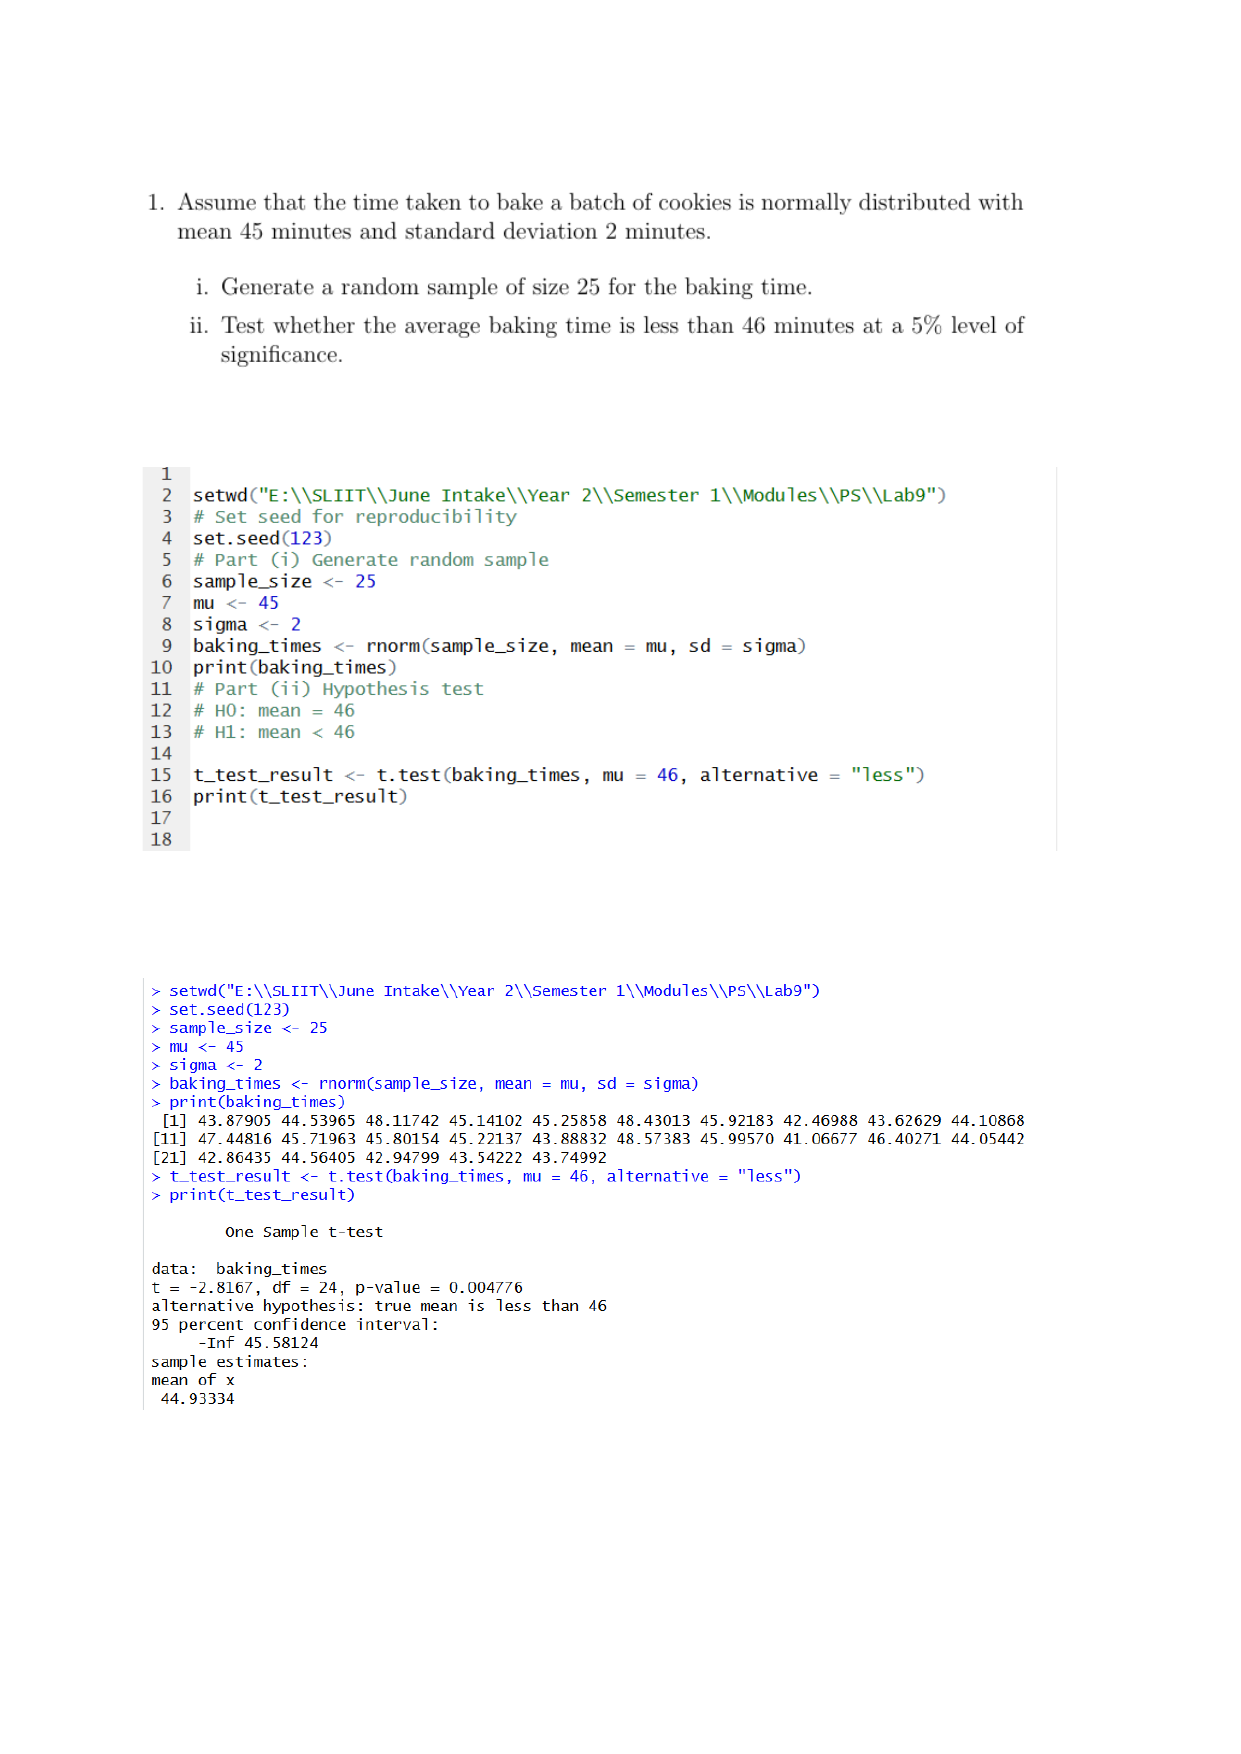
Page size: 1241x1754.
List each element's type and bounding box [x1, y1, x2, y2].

picture [142, 978, 1083, 1410]
picture [103, 170, 1099, 426]
picture [142, 467, 1083, 851]
